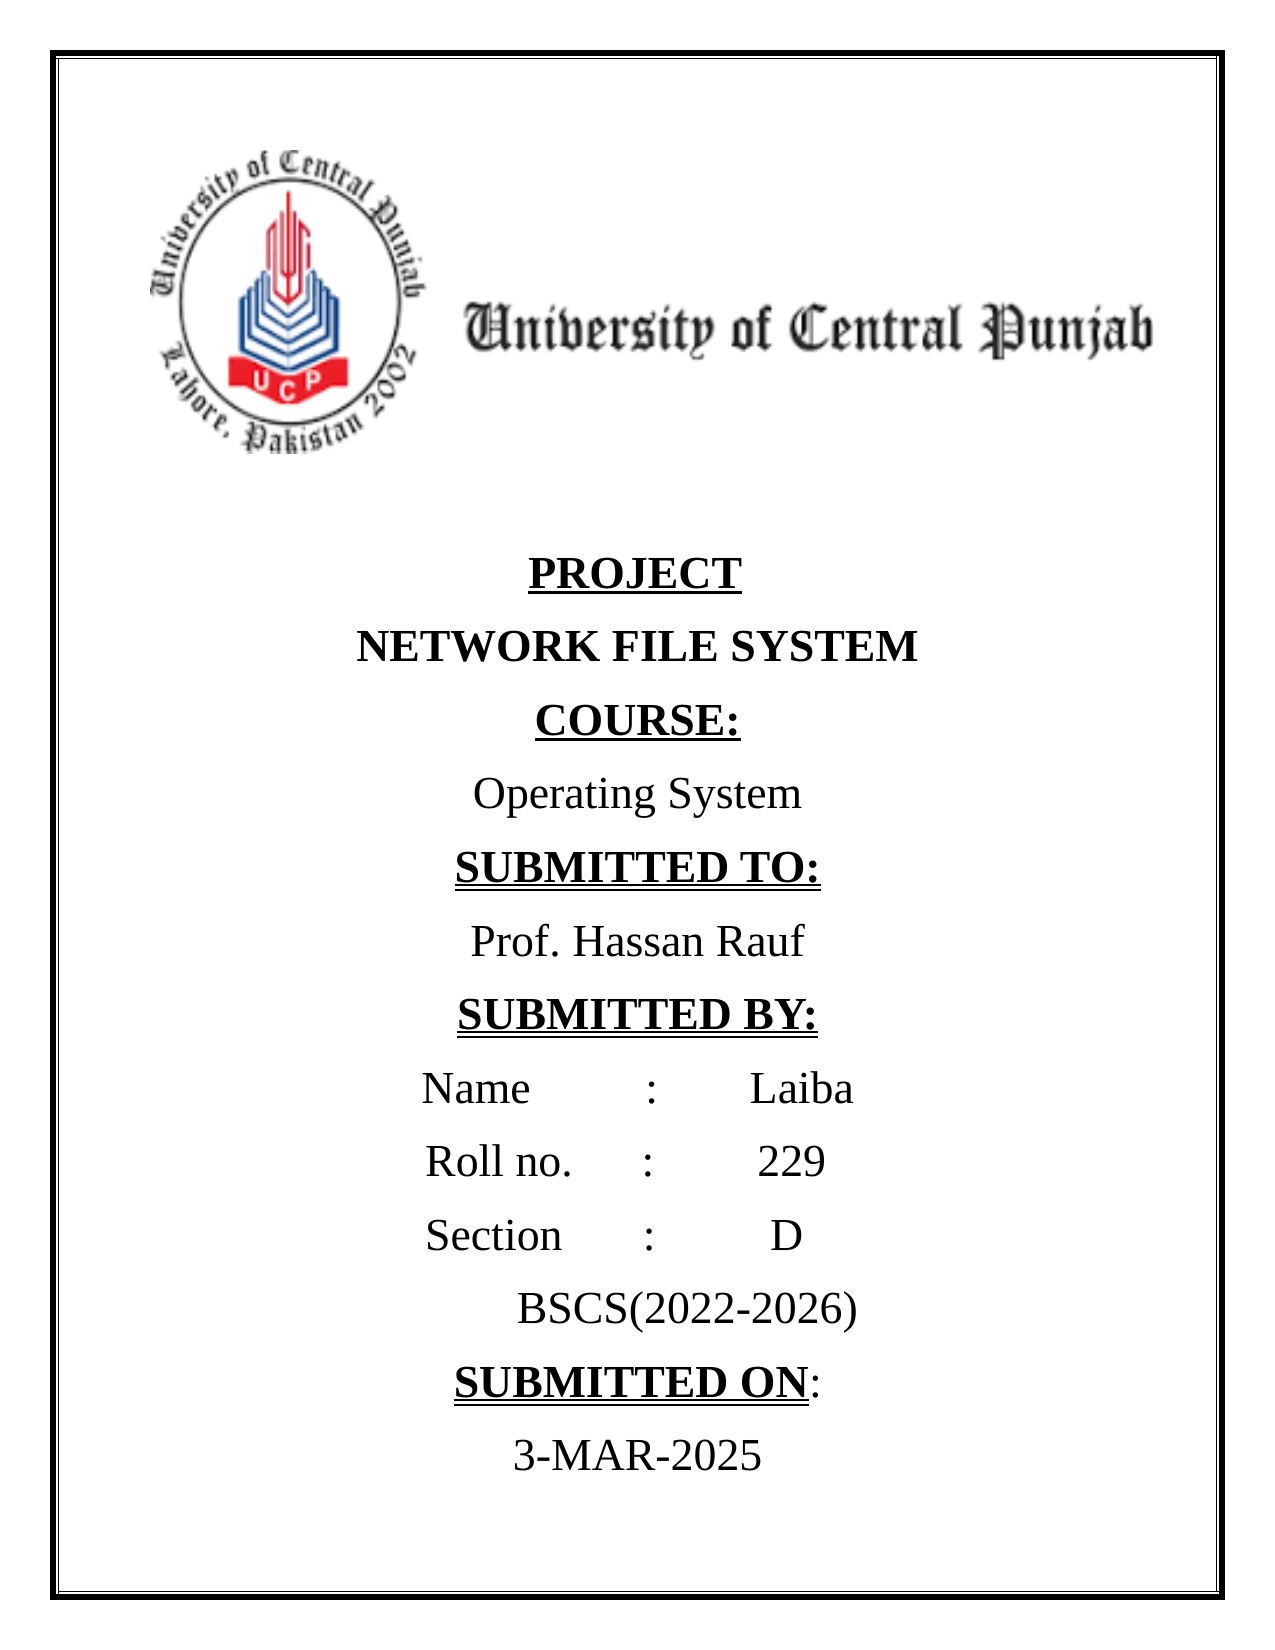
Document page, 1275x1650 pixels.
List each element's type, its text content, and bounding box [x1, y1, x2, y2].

text 3-MAR-2025 [150, 1428, 1125, 1481]
text SUBMITTED ON: [150, 1354, 1125, 1407]
text NETWORK FILE SYSTEM [150, 619, 1125, 672]
text Name : Laiba [150, 1060, 1125, 1113]
text Roll no. : 229 [150, 1134, 1125, 1187]
text SUBMITTED BY: [150, 987, 1125, 1039]
text PROJECT [150, 546, 1125, 598]
text COURSE: [150, 693, 1125, 745]
text SUBMITTED TO: [150, 840, 1125, 892]
text BSCS(2022-2026) [150, 1281, 1125, 1334]
text Section : D [150, 1207, 1125, 1260]
text Prof. Hassan Rauf [150, 913, 1125, 966]
text Operating System [150, 766, 1125, 819]
picture [150, 150, 1154, 454]
